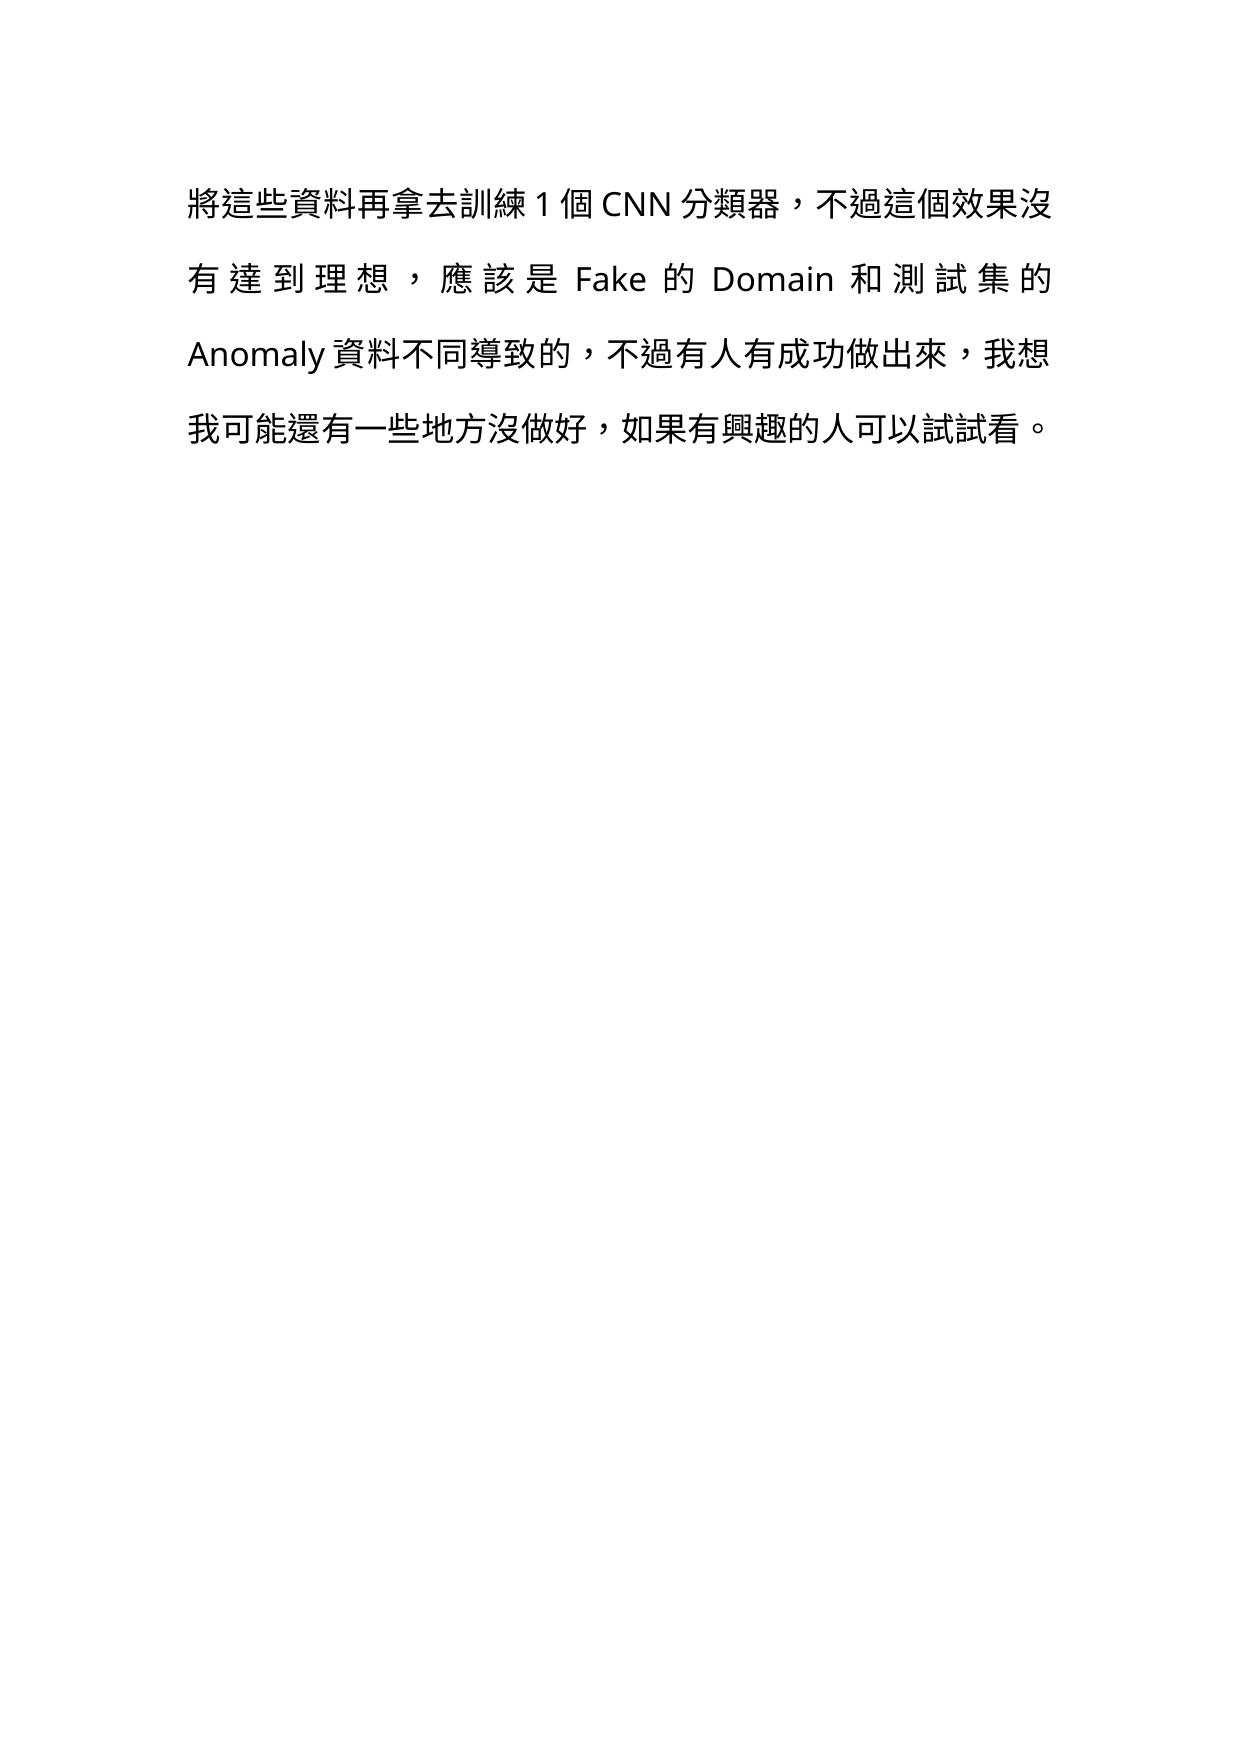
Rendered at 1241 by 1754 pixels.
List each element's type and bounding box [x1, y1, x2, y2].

text [187, 164, 1053, 464]
